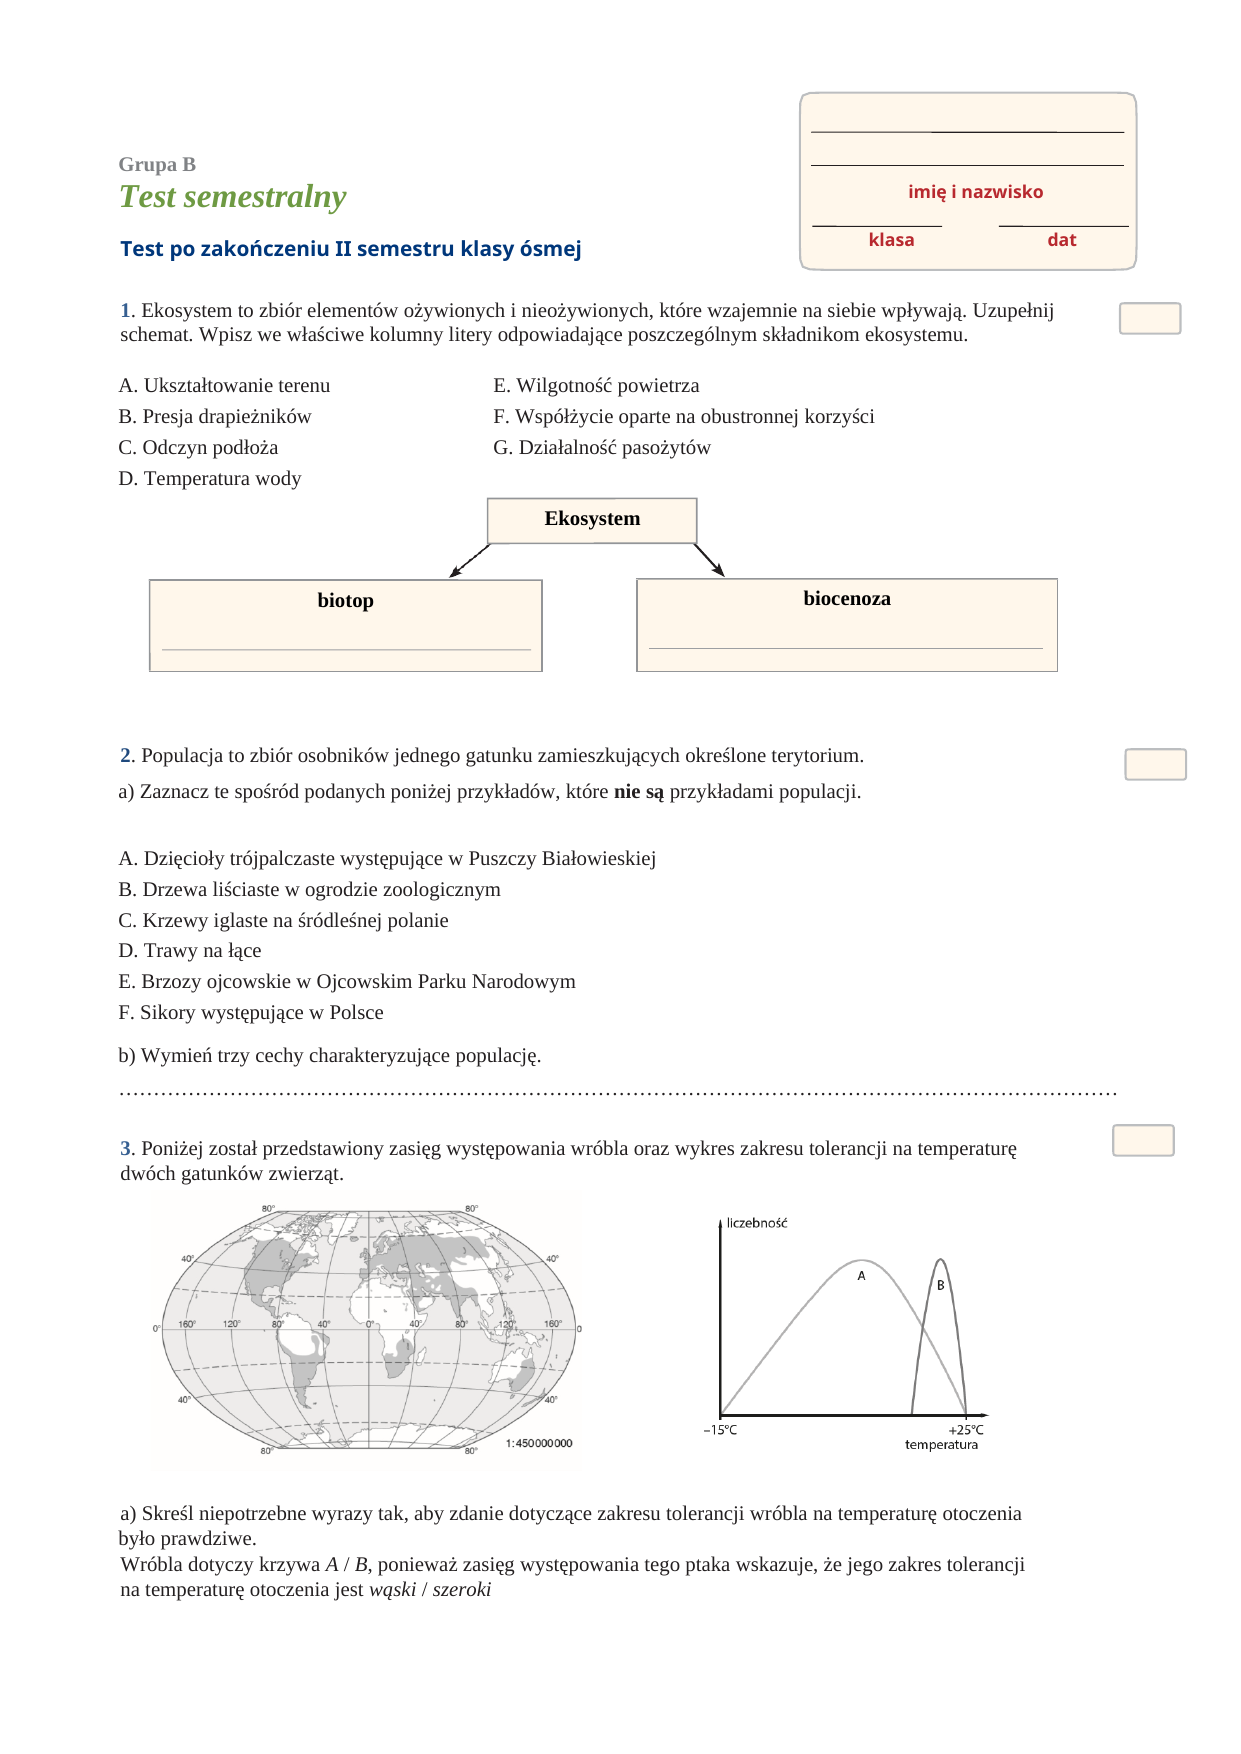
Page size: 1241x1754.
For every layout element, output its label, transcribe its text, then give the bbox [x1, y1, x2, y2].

text a) Skreśl niepotrzebne wyrazy tak, aby zdanie dotyczące zakresu tolerancji wróbla na temperaturę otoczenia było prawdziwe. [118, 1501, 1030, 1550]
text Wróbla dotyczy krzywa A / B, ponieważ zasięg występowania tego ptaka wskazuje, że jego zakres tolerancji na temperaturę otoczenia jest wąski / szeroki [120, 1552, 1122, 1601]
text a) Zaznacz te spośród podanych poniżej przykładów, które nie są przykładami populacji. [118, 779, 1122, 803]
text ……………………………………………………………………………………………………………………………… [118, 1076, 1122, 1100]
text B. Presja drapieżników F. Współżycie oparte na obustronnej korzyści [118, 404, 1122, 428]
text 2. Populacja to zbiór osobników jednego gatunku zamieszkujących określone terytorium. [120, 742, 1122, 767]
picture [692, 1201, 998, 1459]
text F. Sikory występujące w Polsce [118, 1000, 1122, 1024]
text 3. Poniżej został przedstawiony zasięg występowania wróbla oraz wykres zakresu tolerancji na temperaturę dwóch gatunków zwierząt. [120, 1136, 1123, 1184]
text A. Dzięcioły trójpalczaste występujące w Puszczy Białowieskiej [118, 846, 1122, 870]
picture [448, 540, 494, 578]
text D. Trawy na łące [118, 938, 1122, 962]
text A. Ukształtowanie terenu E. Wilgotność powietrza [118, 373, 1122, 397]
text B. Drzewa liściaste w ogrodzie zoologicznym [118, 877, 1122, 901]
subtitle Test semestralny [118, 176, 798, 214]
text b) Wymień trzy cechy charakteryzujące populację. [118, 1043, 1122, 1067]
text Test po zakończeniu II semestru klasy ósmej [120, 234, 799, 263]
picture [150, 1190, 582, 1471]
text Grupa B [118, 152, 798, 176]
text D. Temperatura wody [118, 466, 1122, 490]
text E. Brzozy ojcowskie w Ojcowskim Parku Narodowym [118, 969, 1122, 993]
text C. Krzewy iglaste na śródleśnej polanie [118, 908, 1122, 932]
text C. Odczyn podłoża G. Działalność pasożytów [118, 435, 1122, 459]
text 1. Ekosystem to zbiór elementów ożywionych i nieożywionych, które wzajemnie na siebie wpływają. Uzupełnij schemat. Wpisz we właściwe kolumny litery odpowiadające poszczególnym składnikom ekosystemu. [120, 298, 1122, 346]
